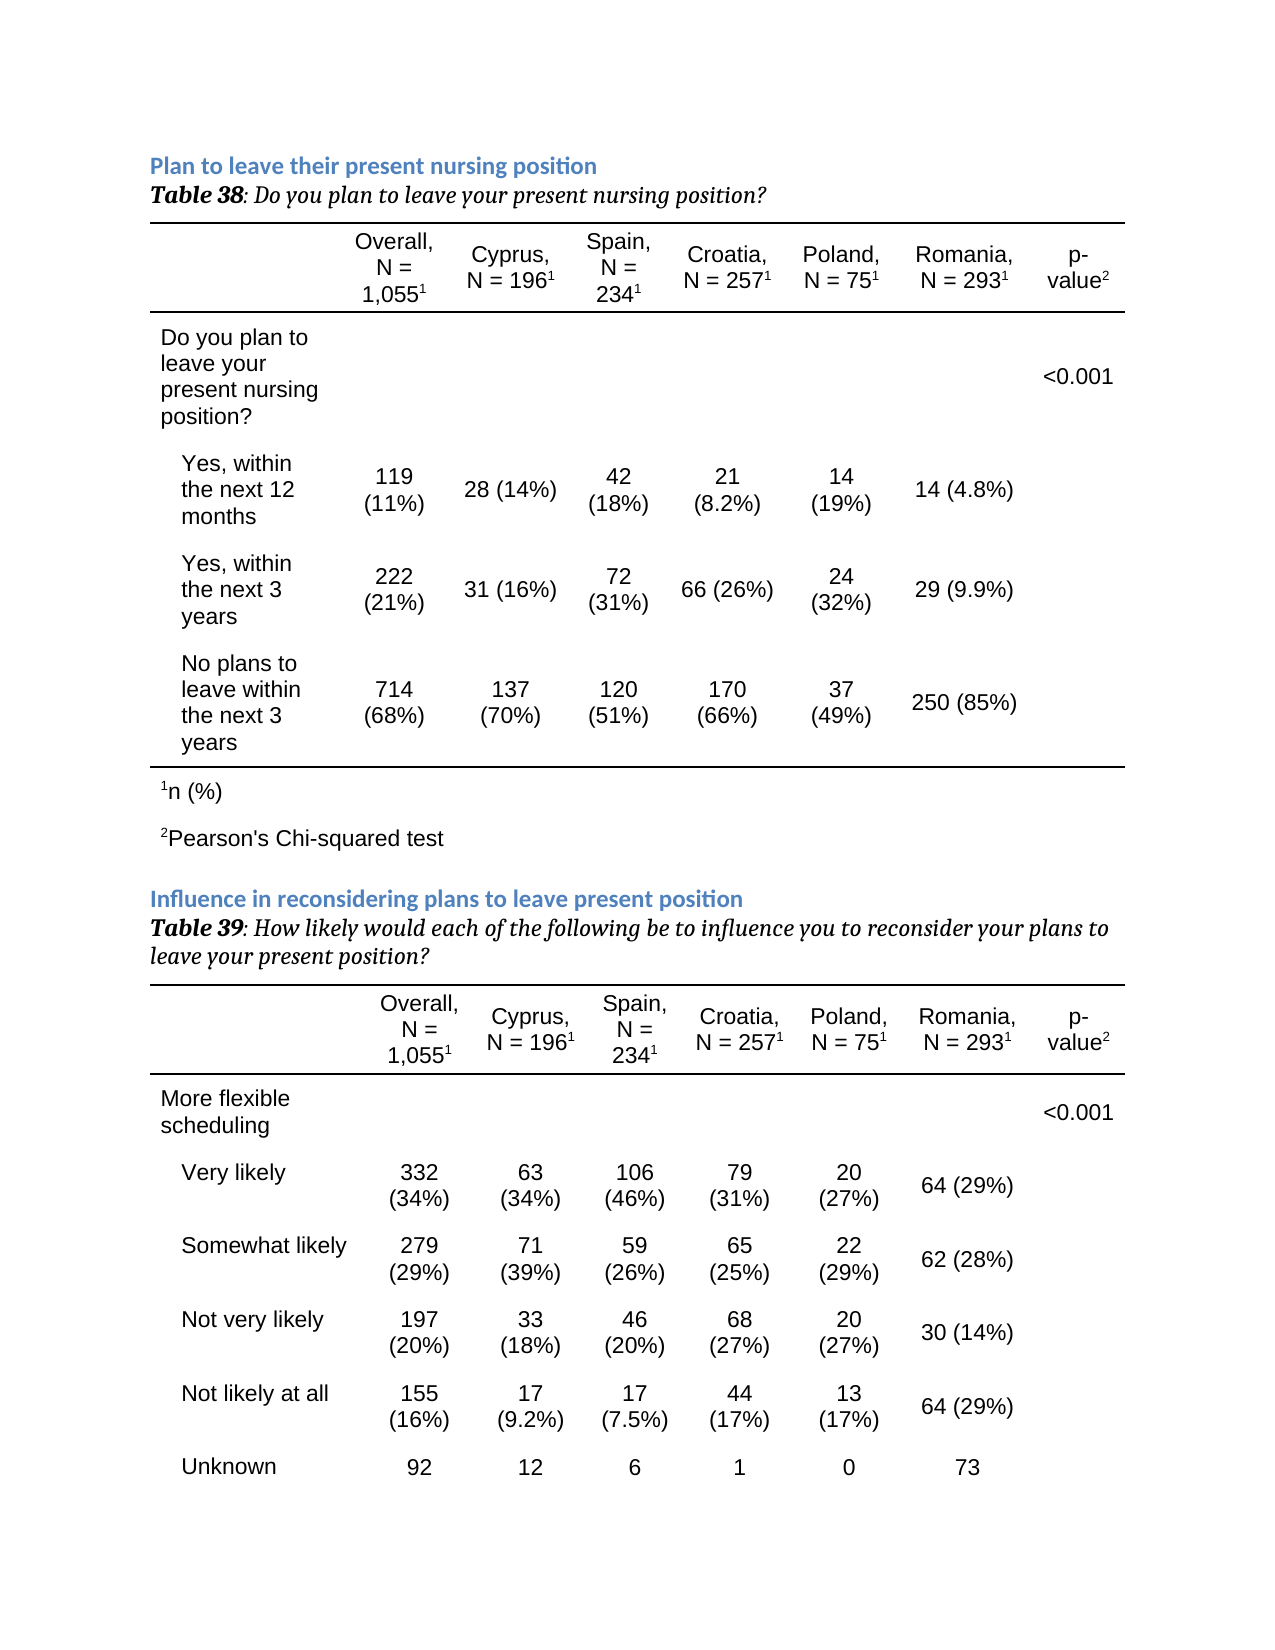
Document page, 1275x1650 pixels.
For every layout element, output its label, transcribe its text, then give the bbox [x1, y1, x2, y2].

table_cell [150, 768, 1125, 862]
subtitle Influence in reconsidering plans to leave present position [150, 883, 1125, 913]
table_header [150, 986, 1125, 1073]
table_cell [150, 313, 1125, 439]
text Table 39: How likely would each of the following be to influence you to reconsider your plans to leave your present position? [150, 913, 1125, 971]
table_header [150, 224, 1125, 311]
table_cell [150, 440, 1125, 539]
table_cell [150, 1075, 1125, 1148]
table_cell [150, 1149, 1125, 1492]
text Table 38: Do you plan to leave your present nursing position? [150, 181, 1125, 209]
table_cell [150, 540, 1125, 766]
subtitle Plan to leave their present nursing position [150, 150, 1125, 181]
